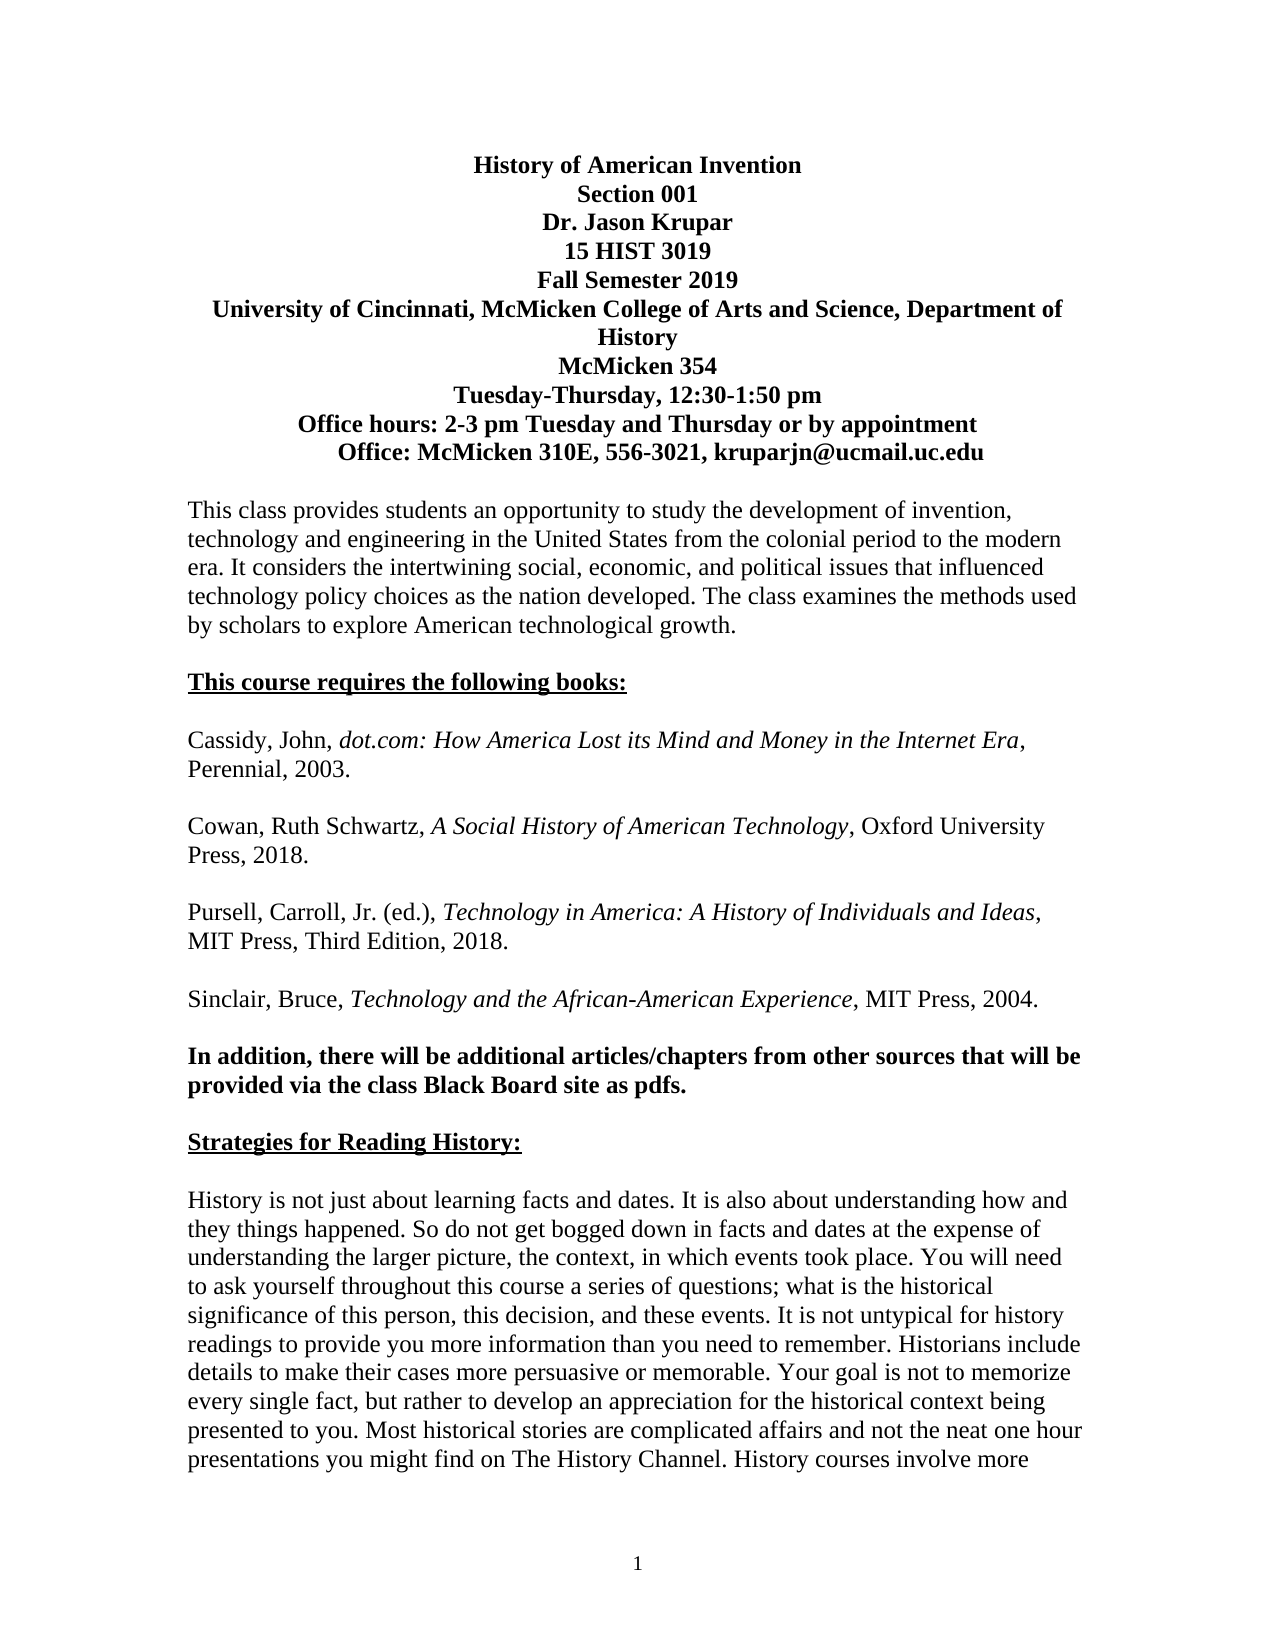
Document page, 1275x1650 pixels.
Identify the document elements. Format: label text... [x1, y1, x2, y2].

text Cassidy, John, dot.com: How America Lost its Mind and Money in the Internet Era, Perennial, 2003. [187, 725, 1087, 782]
text Pursell, Carroll, Jr. (ed.), Technology in America: A History of Individuals and Ideas, MIT Press, Third Edition, 2018. [187, 897, 1087, 955]
text Dr. Jason Krupar [187, 207, 1087, 236]
text In addition, there will be additional articles/chapters from other sources that will be provided via the class Black Board site as pdfs. [187, 1041, 1087, 1099]
text Cowan, Ruth Schwartz, A Social History of American Technology, Oxford University Press, 2018. [187, 811, 1087, 869]
text University of Cincinnati, McMicken College of Arts and Science, Department of History [187, 294, 1087, 351]
text Office: McMicken 310E, 556-3021, kruparjn@ucmail.uc.edu [262, 437, 1087, 466]
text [187, 1185, 1087, 1472]
text This course requires the following books: [187, 667, 1087, 696]
text Fall Semester 2019 [187, 265, 1087, 294]
text Sinclair, Bruce, Technology and the African-American Experience, MIT Press, 2004. [187, 984, 1087, 1012]
text History of American Invention [187, 150, 1087, 179]
text Section 001 [187, 179, 1087, 207]
text 15 HIST 3019 [187, 236, 1087, 265]
text Office hours: 2-3 pm Tuesday and Thursday or by appointment [187, 409, 1087, 437]
text Tuesday-Thursday, 12:30-1:50 pm [187, 380, 1087, 409]
text This class provides students an opportunity to study the development of invention, technology and engineering in the United States from the colonial period to the modern era. It considers the intertwining social, economic, and political issues that influenced technology policy choices as the nation developed. The class examines the methods used by scholars to explore American technological growth. [187, 495, 1087, 639]
text McMicken 354 [187, 351, 1087, 380]
text Strategies for Reading History: [187, 1127, 1087, 1156]
